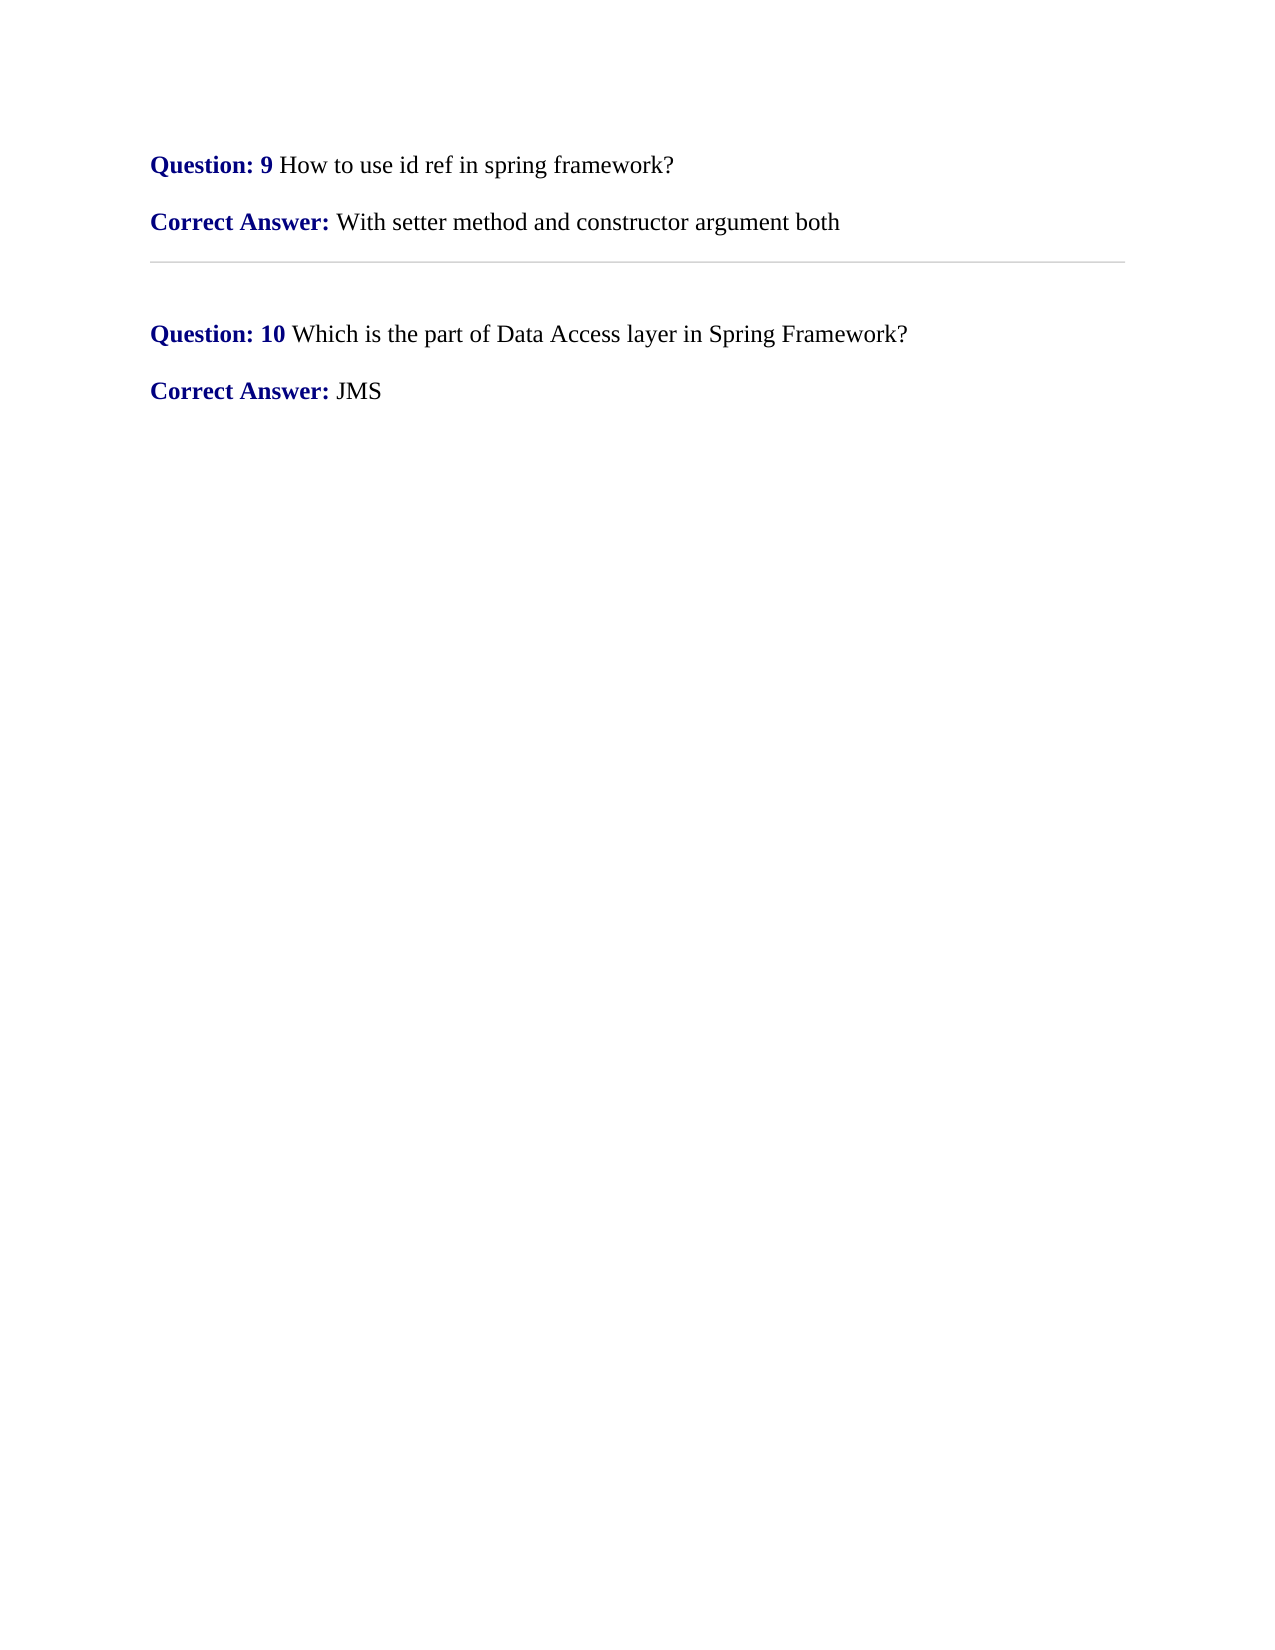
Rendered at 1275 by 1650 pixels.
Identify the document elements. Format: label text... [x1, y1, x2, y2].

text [150, 150, 1125, 236]
text Question: 10 Which is the part of Data Access layer in Spring Framework? Correct Answer: JMS [150, 290, 1125, 405]
